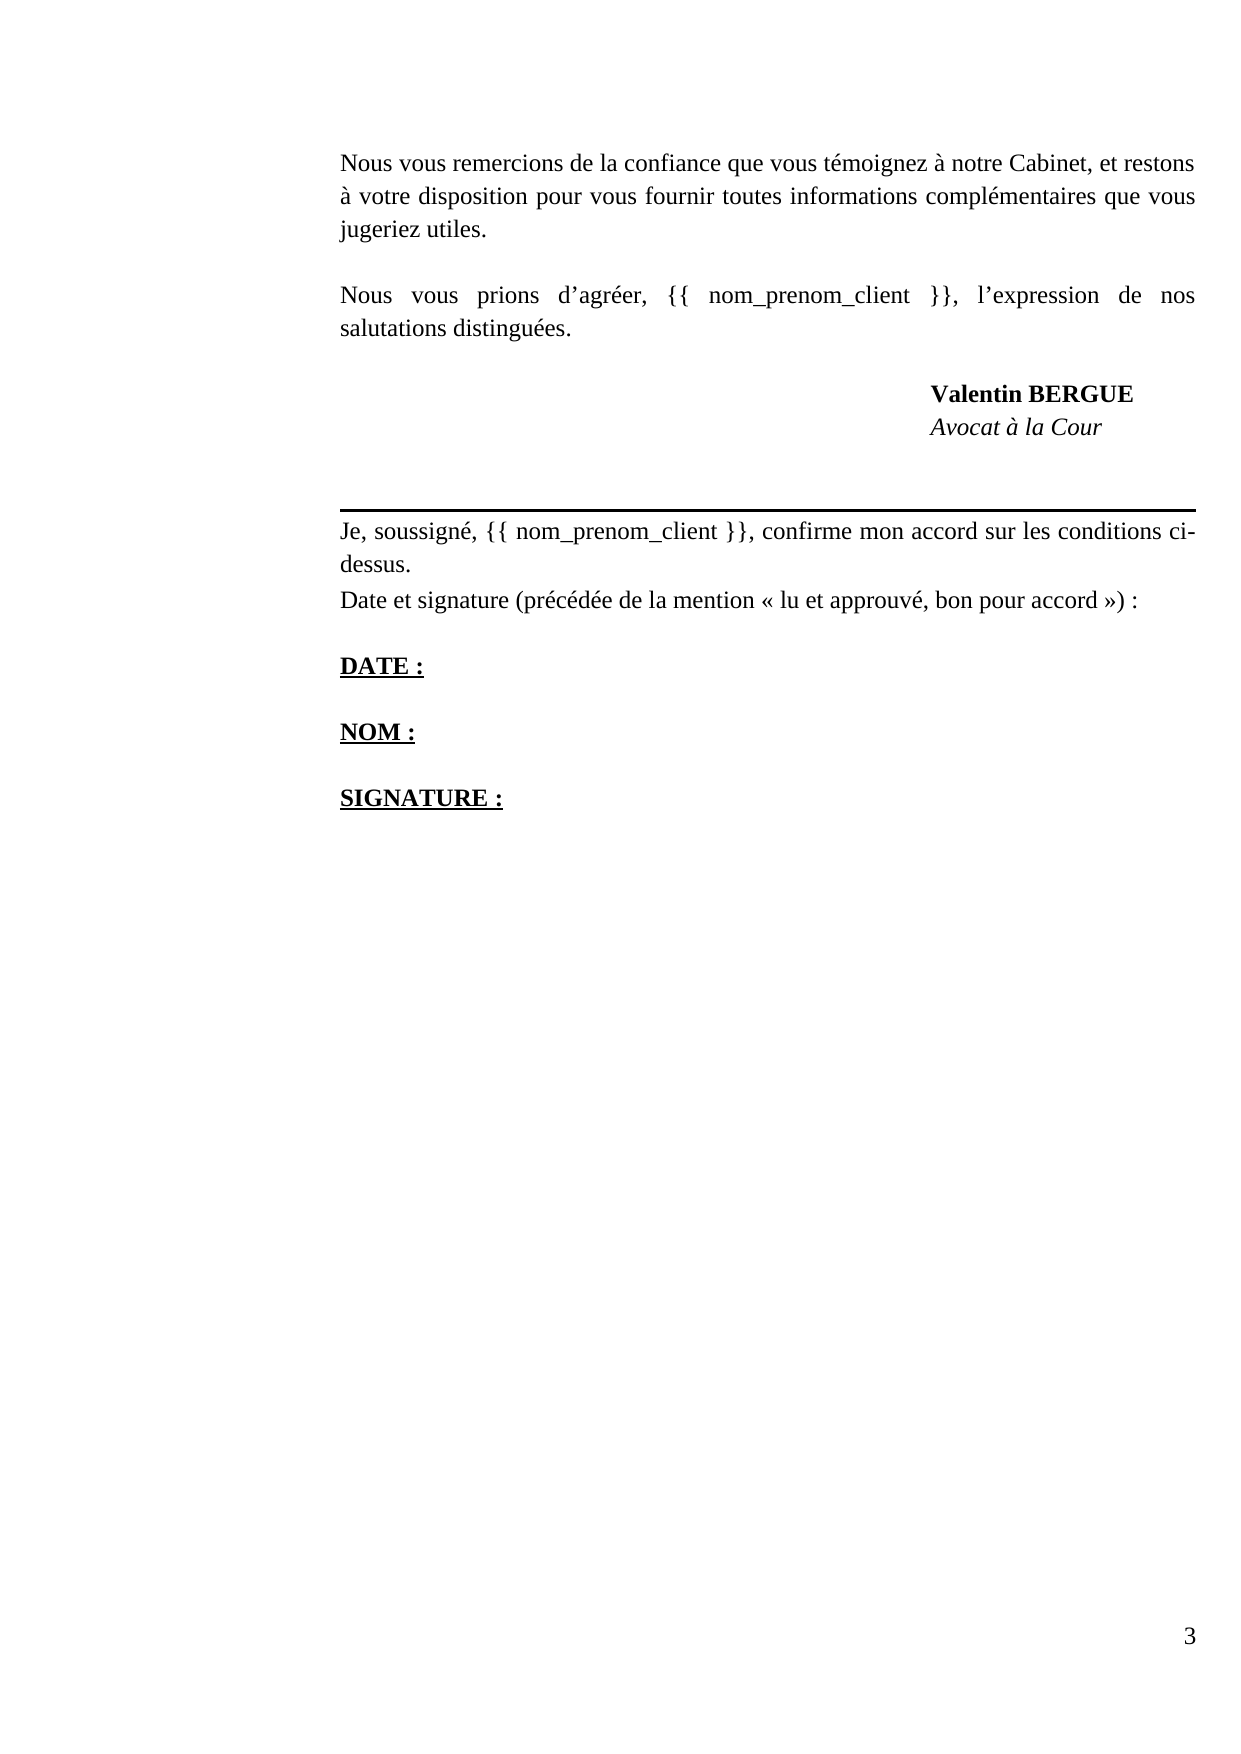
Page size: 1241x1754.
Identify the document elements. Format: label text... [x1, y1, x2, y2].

text SIGNATURE : [340, 783, 1196, 812]
text Nous vous prions d’agréer, {{ nom_prenom_client }}, l’expression de nos salutations distinguées. [340, 280, 1196, 342]
text Date et signature (précédée de la mention « lu et approuvé, bon pour accord ») : [340, 585, 1196, 614]
text NOM : [340, 717, 1196, 746]
text Nous vous remercions de la confiance que vous témoignez à notre Cabinet, et restons à votre disposition pour vous fournir toutes informations complémentaires que vous jugeriez utiles. [340, 148, 1196, 242]
subtitle Je, soussigné, {{ nom_prenom_client }}, confirme mon accord sur les conditions ci-dessus. [340, 516, 1196, 578]
text Avocat à la Cour [930, 412, 1196, 441]
text Valentin BERGUE [930, 379, 1196, 408]
text DATE : [340, 651, 1196, 680]
